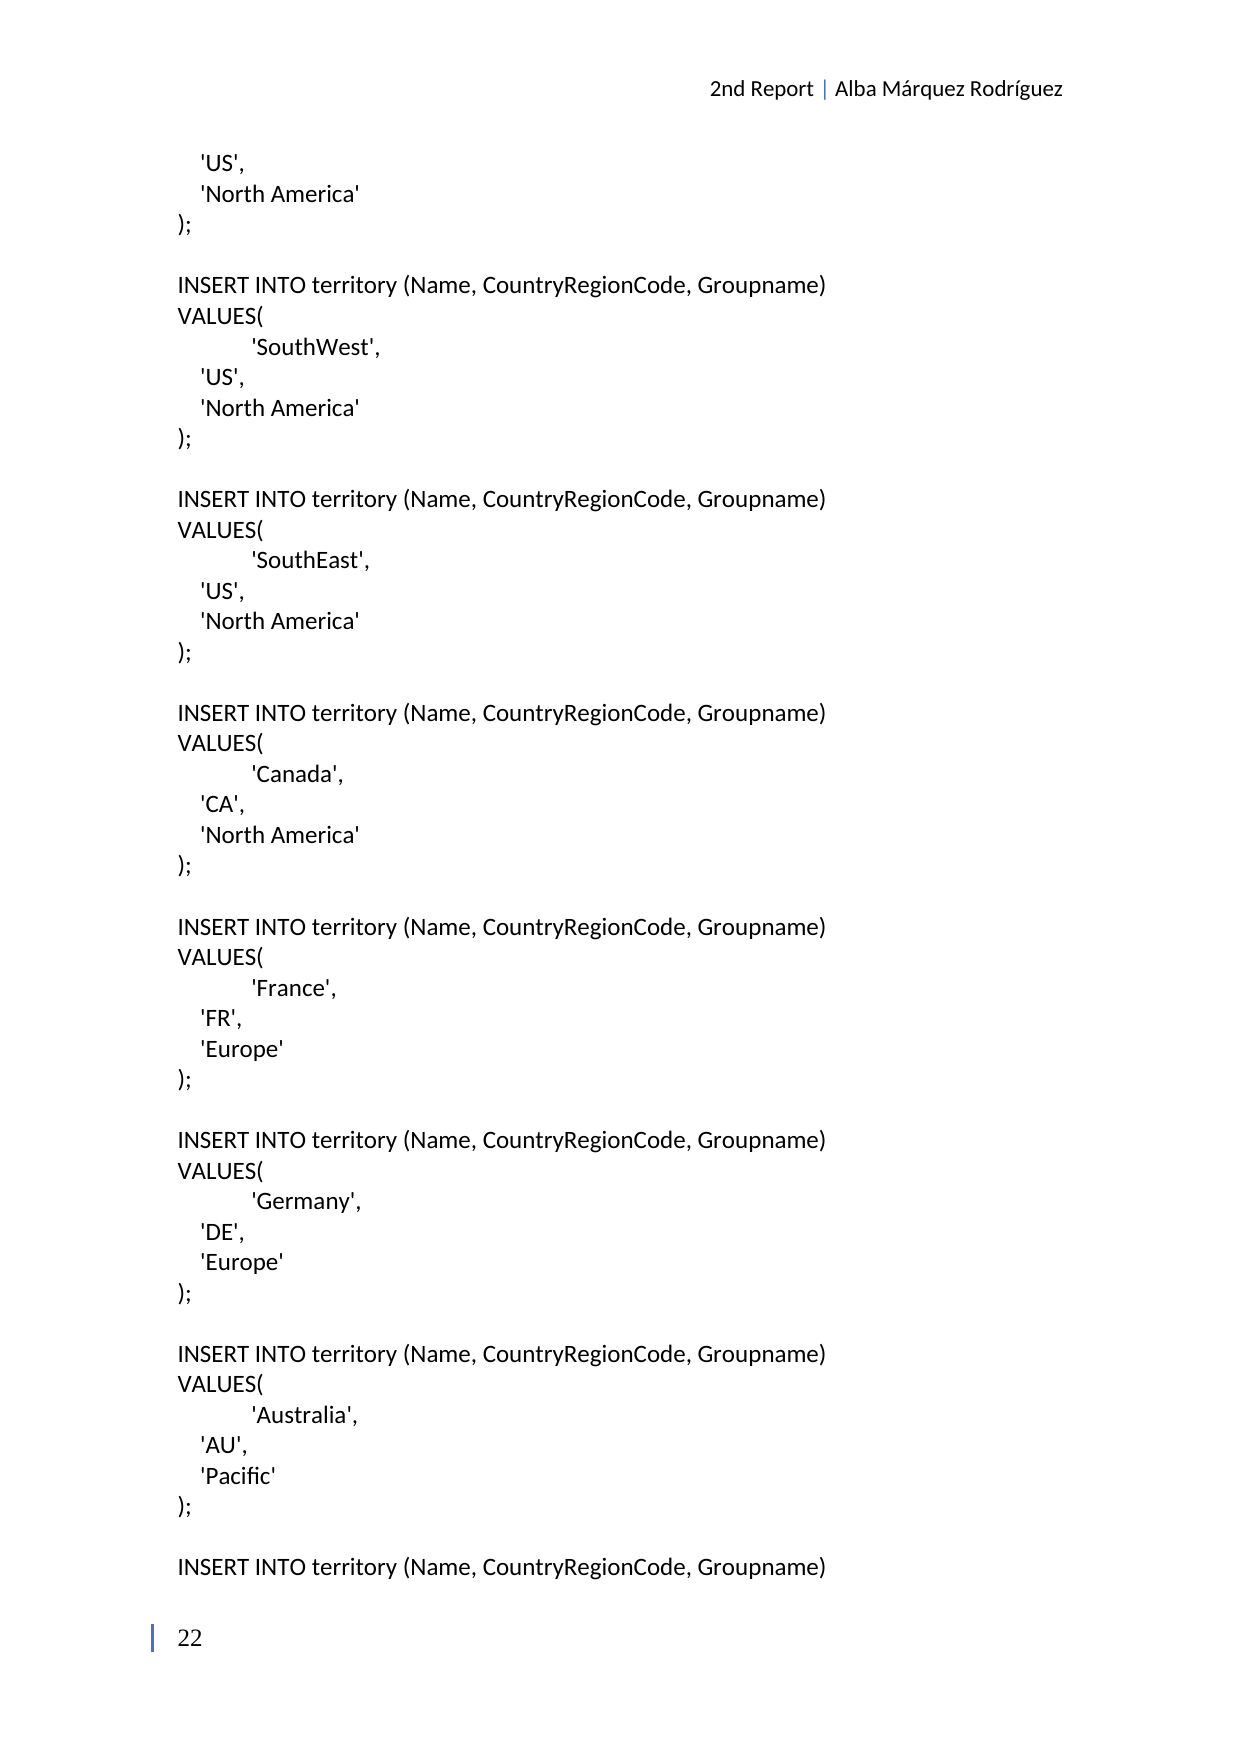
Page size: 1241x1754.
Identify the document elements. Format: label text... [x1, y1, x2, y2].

text ); [177, 849, 1063, 880]
text 'AU', [177, 1429, 1063, 1460]
text 'North America' [177, 819, 1063, 849]
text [177, 1552, 1063, 1582]
text INSERT INTO territory (Name, CountryRegionCode, Groupname) [177, 1124, 1063, 1155]
text 'France', [177, 972, 1063, 1002]
text 'Europe' [177, 1033, 1063, 1063]
text 'US', [177, 575, 1063, 605]
text 'Germany', [177, 1185, 1063, 1216]
text 'North America' [177, 605, 1063, 636]
text 'US', [177, 148, 1063, 178]
text 'US', [177, 361, 1063, 392]
text INSERT INTO territory (Name, CountryRegionCode, Groupname) [177, 697, 1063, 727]
text VALUES( [177, 727, 1063, 758]
text ); [177, 422, 1063, 453]
text 'Australia', [177, 1399, 1063, 1429]
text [177, 270, 1063, 300]
text 'SouthEast', [177, 544, 1063, 575]
text 'North America' [177, 178, 1063, 209]
text 'Pacific' [177, 1460, 1063, 1491]
text 'CA', [177, 788, 1063, 819]
text 'SouthWest', [177, 331, 1063, 361]
text INSERT INTO territory (Name, CountryRegionCode, Groupname) [177, 911, 1063, 941]
text 'Europe' [177, 1246, 1063, 1277]
text 'North America' [177, 392, 1063, 422]
text VALUES( [177, 1155, 1063, 1185]
text VALUES( [177, 1368, 1063, 1399]
text 'Canada', [177, 758, 1063, 788]
text VALUES( [177, 514, 1063, 544]
text VALUES( [177, 941, 1063, 972]
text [177, 1338, 1063, 1368]
text ); [177, 1277, 1063, 1307]
text 'FR', [177, 1002, 1063, 1033]
text 'DE', [177, 1216, 1063, 1246]
text ); [177, 1491, 1063, 1521]
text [177, 483, 1063, 514]
text ); [177, 1063, 1063, 1094]
text VALUES( [177, 300, 1063, 331]
text ); [177, 636, 1063, 666]
text ); [177, 209, 1063, 239]
